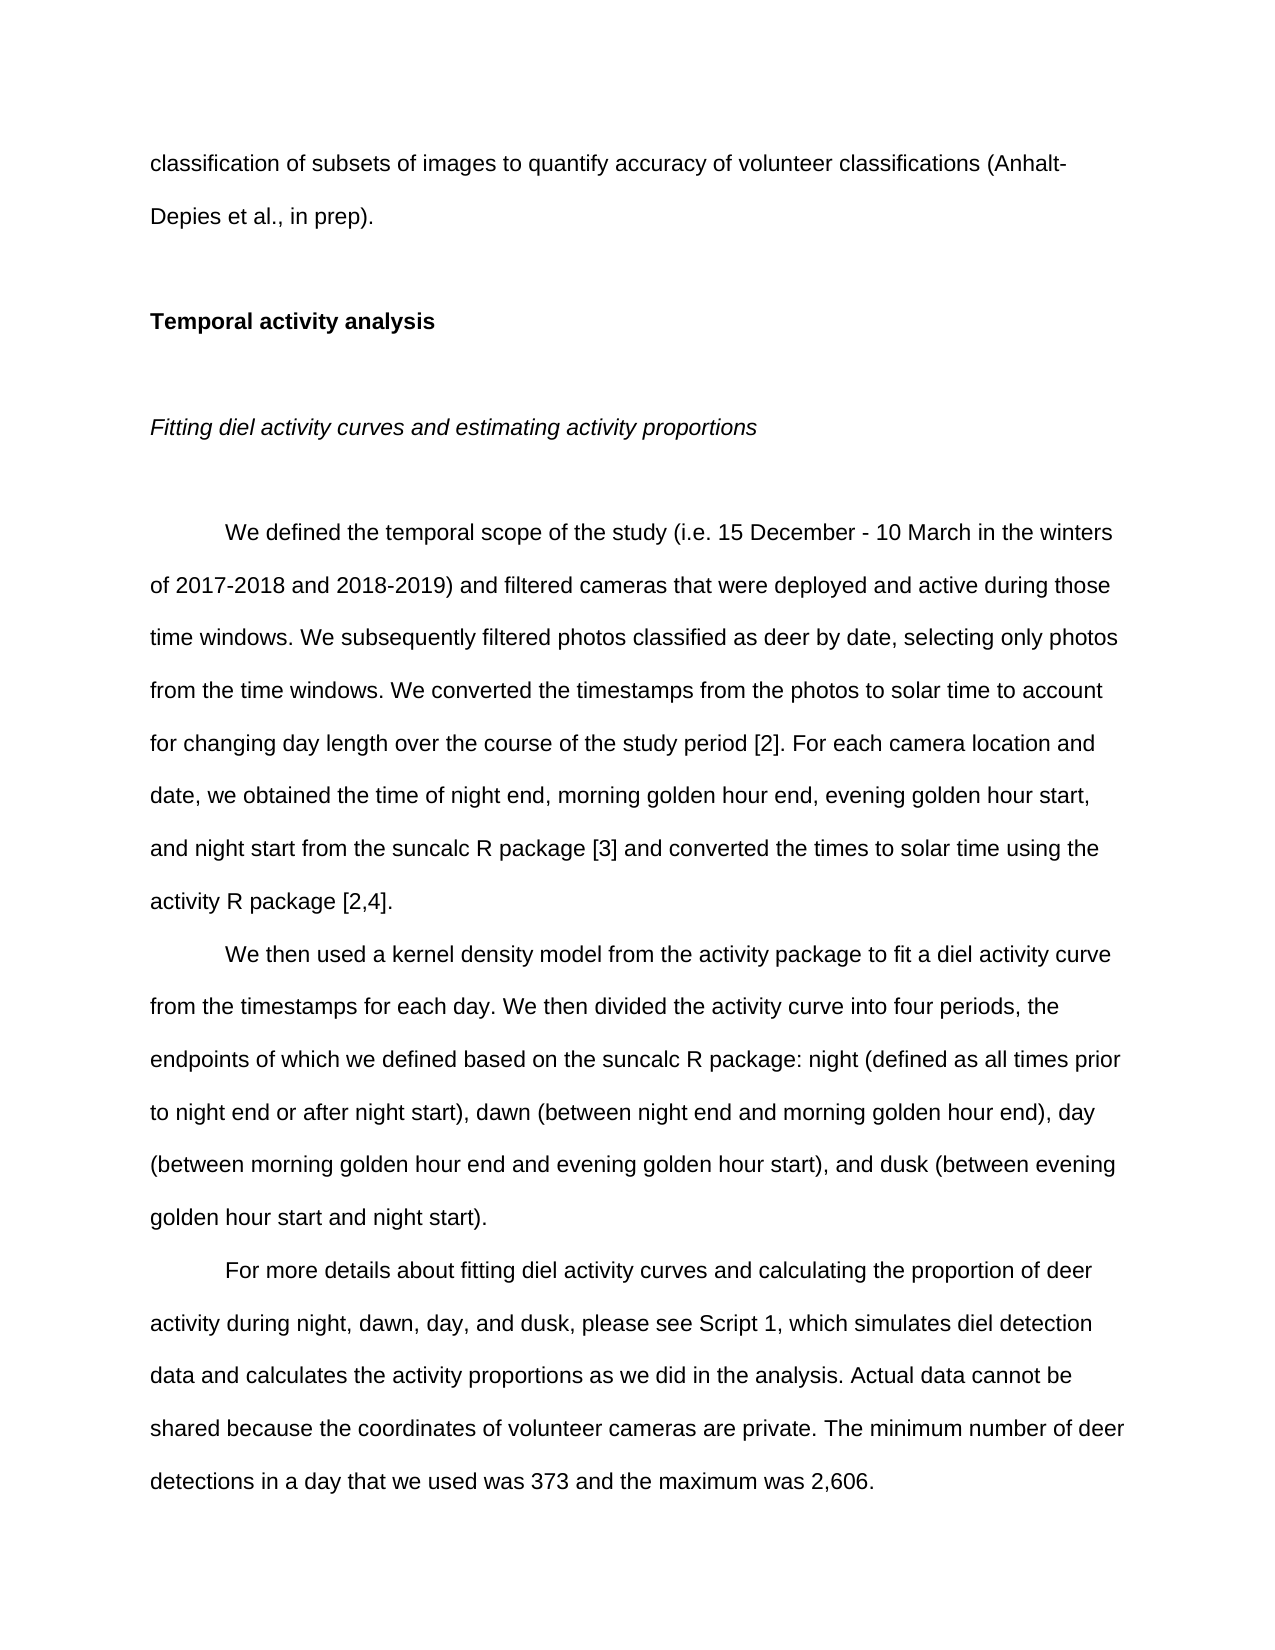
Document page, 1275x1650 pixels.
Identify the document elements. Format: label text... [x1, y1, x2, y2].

text We then used a kernel density model from the activity package to fit a diel activity curve from the timestamps for each day. We then divided the activity curve into four periods, the endpoints of which we defined based on the suncalc R package: night (defined as all times prior to night end or after night start), dawn (between night end and morning golden hour end), day (between morning golden hour end and evening golden hour start), and dusk (between evening golden hour start and night start). [150, 941, 1125, 1231]
text Fitting diel activity curves and estimating activity proportions [150, 413, 1125, 440]
text For more details about fitting diel activity curves and calculating the proportion of deer activity during night, dawn, day, and dusk, please see Script 1, which simulates diel detection data and calculates the activity proportions as we did in the analysis. Actual data cannot be shared because the coordinates of volunteer cameras are private. The minimum number of deer detections in a day that we used was 373 and the maximum was 2,606. [150, 1257, 1125, 1494]
text Temporal activity analysis [150, 308, 1125, 334]
text We defined the temporal scope of the study (i.e. 15 December - 10 March in the winters of 2017-2018 and 2018-2019) and filtered cameras that were deployed and active during those time windows. We subsequently filtered photos classified as deer by date, selecting only photos from the time windows. We converted the timestamps from the photos to solar time to account for changing day length over the course of the study period [2]. For each camera location and date, we obtained the time of night end, morning golden hour end, evening golden hour start, and night start from the suncalc R package [3] and converted the times to solar time using the activity R package [2,4]. [150, 519, 1125, 914]
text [150, 150, 1125, 229]
